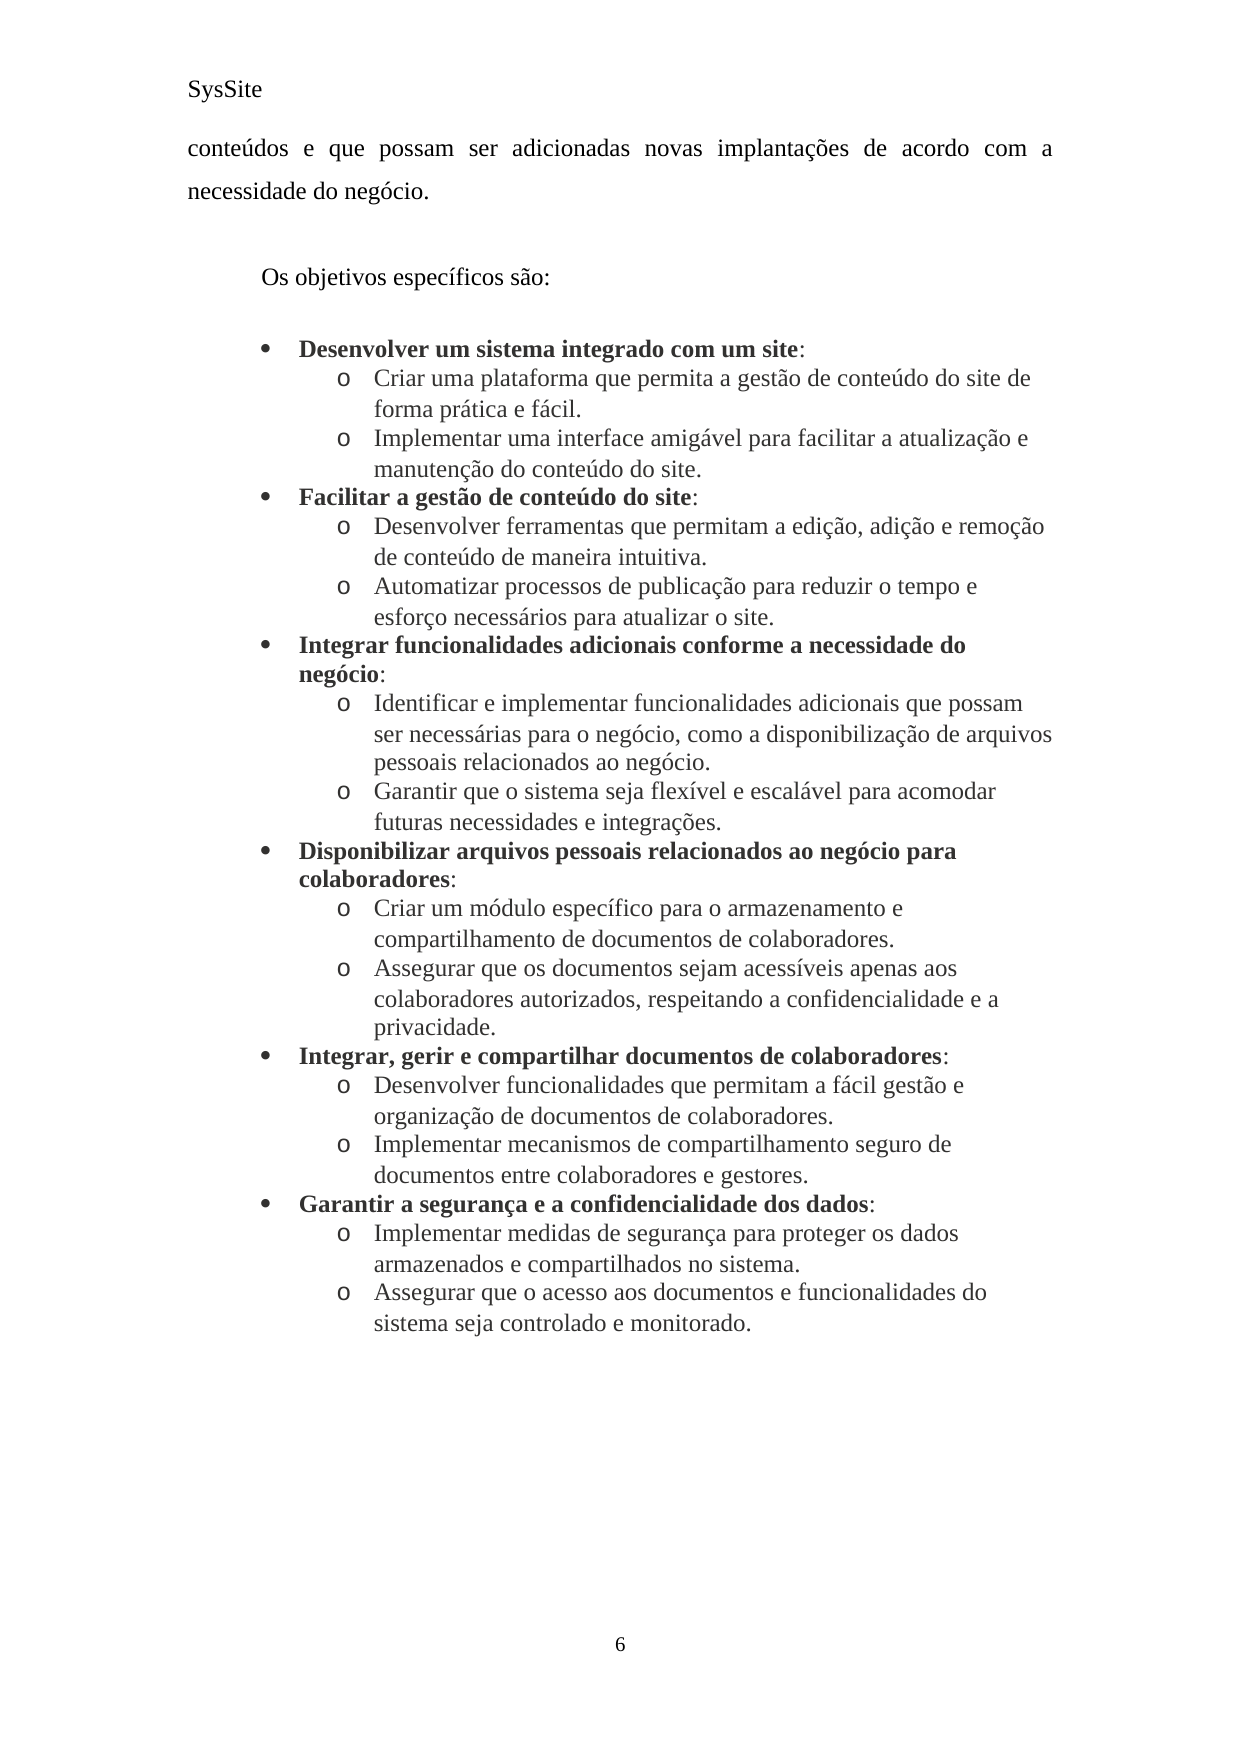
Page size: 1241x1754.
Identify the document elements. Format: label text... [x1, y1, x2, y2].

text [187, 133, 1053, 205]
list Integrar, gerir e compartilhar documentos de colaboradores: [261, 1041, 1053, 1070]
list Disponibilizar arquivos pessoais relacionados ao negócio para colaboradores: [261, 836, 1053, 893]
list Implementar uma interface amigável para facilitar a atualização e manutenção do conteúdo do site. [336, 423, 1053, 482]
list Criar um módulo específico para o armazenamento e compartilhamento de documentos de colaboradores. [336, 893, 1053, 953]
list Identificar e implementar funcionalidades adicionais que possam ser necessárias para o negócio, como a disponibilização de arquivos pessoais relacionados ao negócio. [336, 688, 1053, 776]
list Garantir que o sistema seja flexível e escalável para acomodar futuras necessidades e integrações. [336, 776, 1053, 836]
list Garantir a segurança e a confidencialidade dos dados: [261, 1189, 1053, 1218]
list Integrar funcionalidades adicionais conforme a necessidade do negócio: [261, 630, 1053, 688]
list Implementar medidas de segurança para proteger os dados armazenados e compartilhados no sistema. [336, 1218, 1053, 1277]
list Criar uma plataforma que permita a gestão de conteúdo do site de forma prática e fácil. [336, 363, 1053, 423]
list Assegurar que os documentos sejam acessíveis apenas aos colaboradores autorizados, respeitando a confidencialidade e a privacidade. [336, 953, 1053, 1041]
list Automatizar processos de publicação para reduzir o tempo e esforço necessários para atualizar o site. [336, 571, 1053, 630]
list Facilitar a gestão de conteúdo do site: [261, 482, 1053, 511]
list Desenvolver funcionalidades que permitam a fácil gestão e organização de documentos de colaboradores. [336, 1070, 1053, 1129]
list Desenvolver ferramentas que permitam a edição, adição e remoção de conteúdo de maneira intuitiva. [336, 511, 1053, 571]
list Assegurar que o acesso aos documentos e funcionalidades do sistema seja controlado e monitorado. [336, 1277, 1053, 1337]
list Desenvolver um sistema integrado com um site: [261, 334, 1053, 363]
text Os objetivos específicos são: [187, 262, 1053, 291]
list Implementar mecanismos de compartilhamento seguro de documentos entre colaboradores e gestores. [336, 1129, 1053, 1189]
